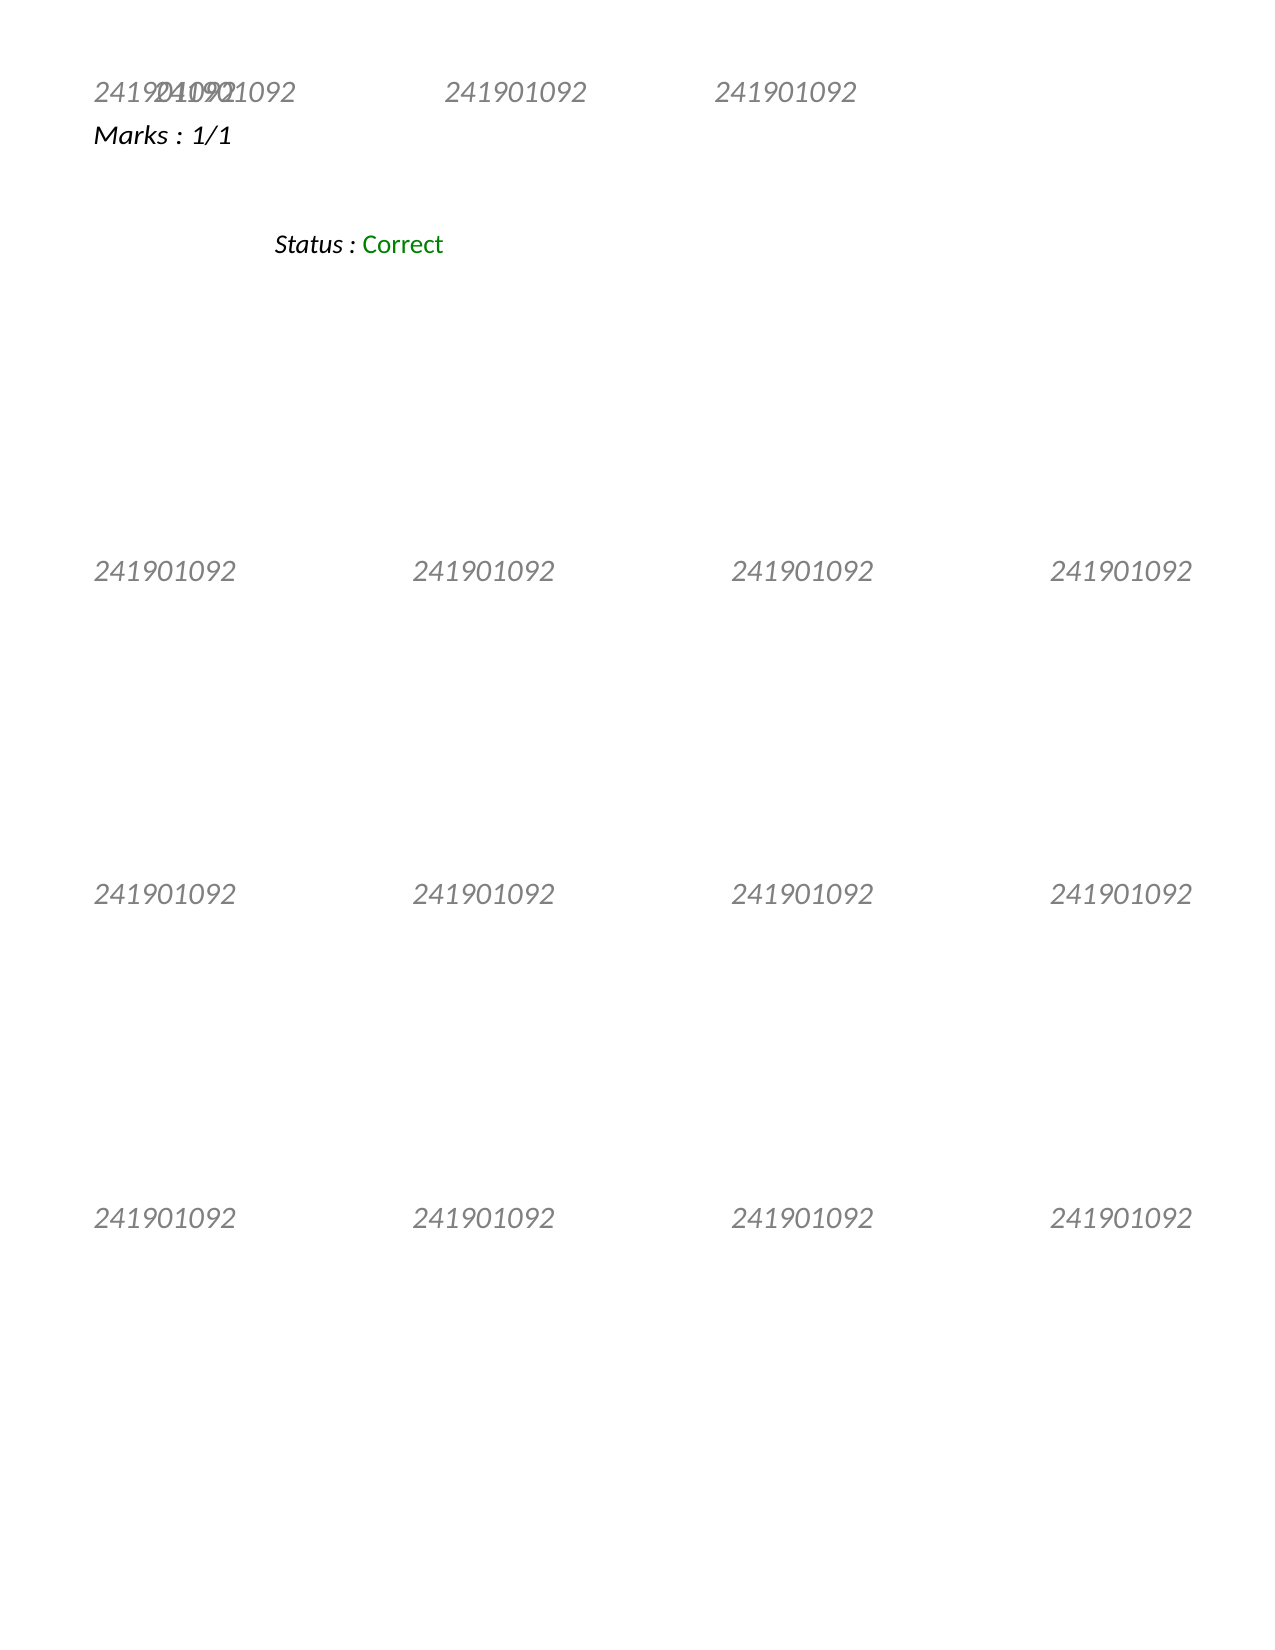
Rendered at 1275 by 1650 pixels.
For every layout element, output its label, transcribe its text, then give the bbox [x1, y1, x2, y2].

text Status : Correct [93, 72, 1125, 444]
